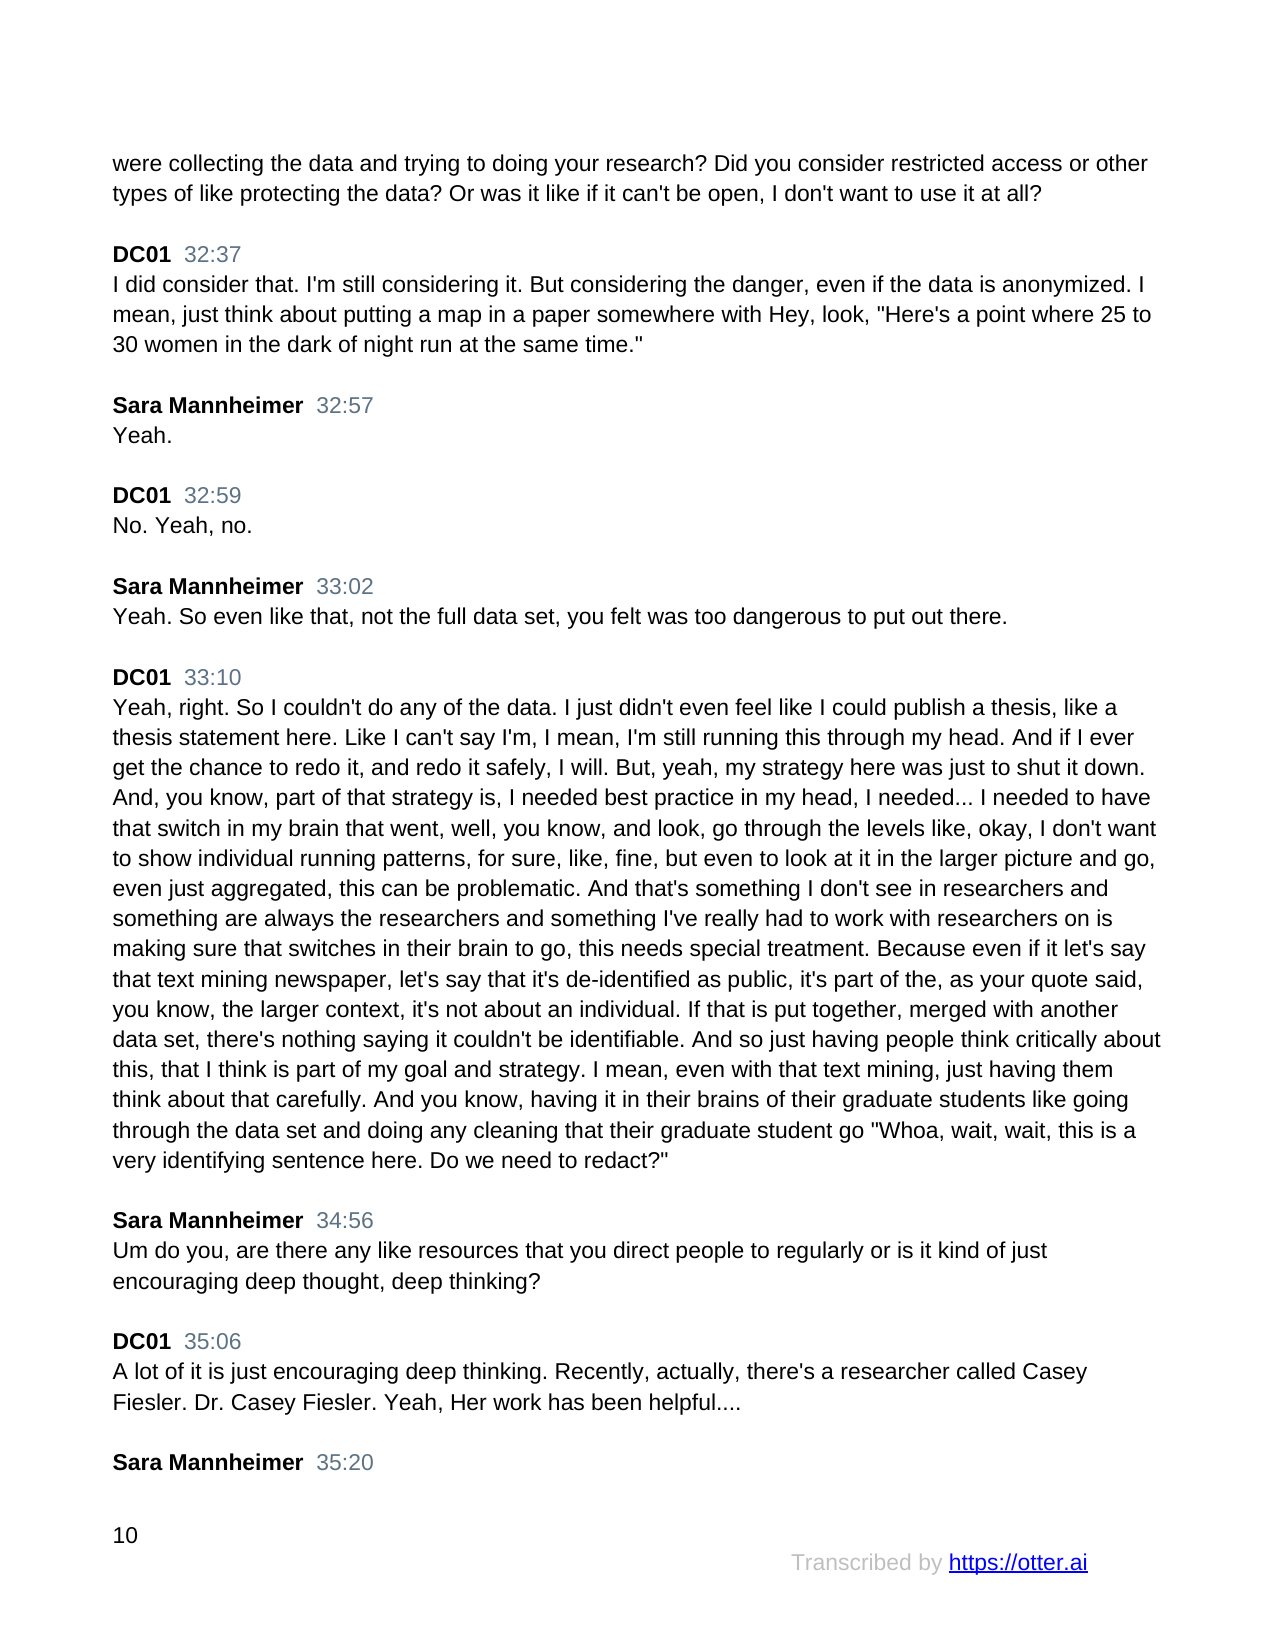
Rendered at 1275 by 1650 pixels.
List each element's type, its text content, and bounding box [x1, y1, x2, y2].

text No. Yeah, no. [112, 512, 1162, 539]
text Um do you, are there any like resources that you direct people to regularly or is it kind of just encouraging deep thought, deep thinking? [112, 1237, 1162, 1294]
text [112, 150, 1162, 207]
text DC01 32:59 [112, 482, 1162, 509]
text I did consider that. I'm still considering it. But considering the danger, even if the data is anonymized. I mean, just think about putting a map in a paper somewhere with Hey, look, "Here's a point where 25 to 30 women in the dark of night run at the same time." [112, 271, 1162, 358]
text Sara Mannheimer 35:20 [112, 1449, 1162, 1475]
text Yeah. So even like that, not the full data set, you felt was too dangerous to put out there. [112, 603, 1162, 629]
text Sara Mannheimer 32:57 [112, 392, 1162, 418]
text DC01 33:10 [112, 663, 1162, 690]
text DC01 32:37 [112, 241, 1162, 267]
text Sara Mannheimer 33:02 [112, 573, 1162, 599]
text Yeah, right. So I couldn't do any of the data. I just didn't even feel like I could publish a thesis, like a thesis statement here. Like I can't say I'm, I mean, I'm still running this through my head. And if I ever get the chance to redo it, and redo it safely, I will. But, yeah, my strategy here was just to shut it down. And, you know, part of that strategy is, I needed best practice in my head, I needed... I needed to have that switch in my brain that went, well, you know, and look, go through the levels like, okay, I don't want to show individual running patterns, for sure, like, fine, but even to look at it in the larger picture and go, even just aggregated, this can be problematic. And that's something I don't see in researchers and something are always the researchers and something I've really had to work with researchers on is making sure that switches in their brain to go, this needs special treatment. Because even if it let's say that text mining newspaper, let's say that it's de-identified as public, it's part of the, as your quote said, you know, the larger context, it's not about an individual. If that is put together, merged with another data set, there's nothing saying it couldn't be identifiable. And so just having people think critically about this, that I think is part of my goal and strategy. I mean, even with that text mining, just having them think about that carefully. And you know, having it in their brains of their graduate students like going through the data set and doing any cleaning that their graduate student go "Whoa, wait, wait, this is a very identifying sentence here. Do we need to redact?" [112, 694, 1162, 1173]
text DC01 35:06 [112, 1328, 1162, 1354]
text Yeah. [112, 422, 1162, 448]
text A lot of it is just encouraging deep thinking. Recently, actually, there's a researcher called Casey Fiesler. Dr. Casey Fiesler. Yeah, Her work has been helpful.... [112, 1358, 1162, 1415]
text Sara Mannheimer 34:56 [112, 1207, 1162, 1234]
